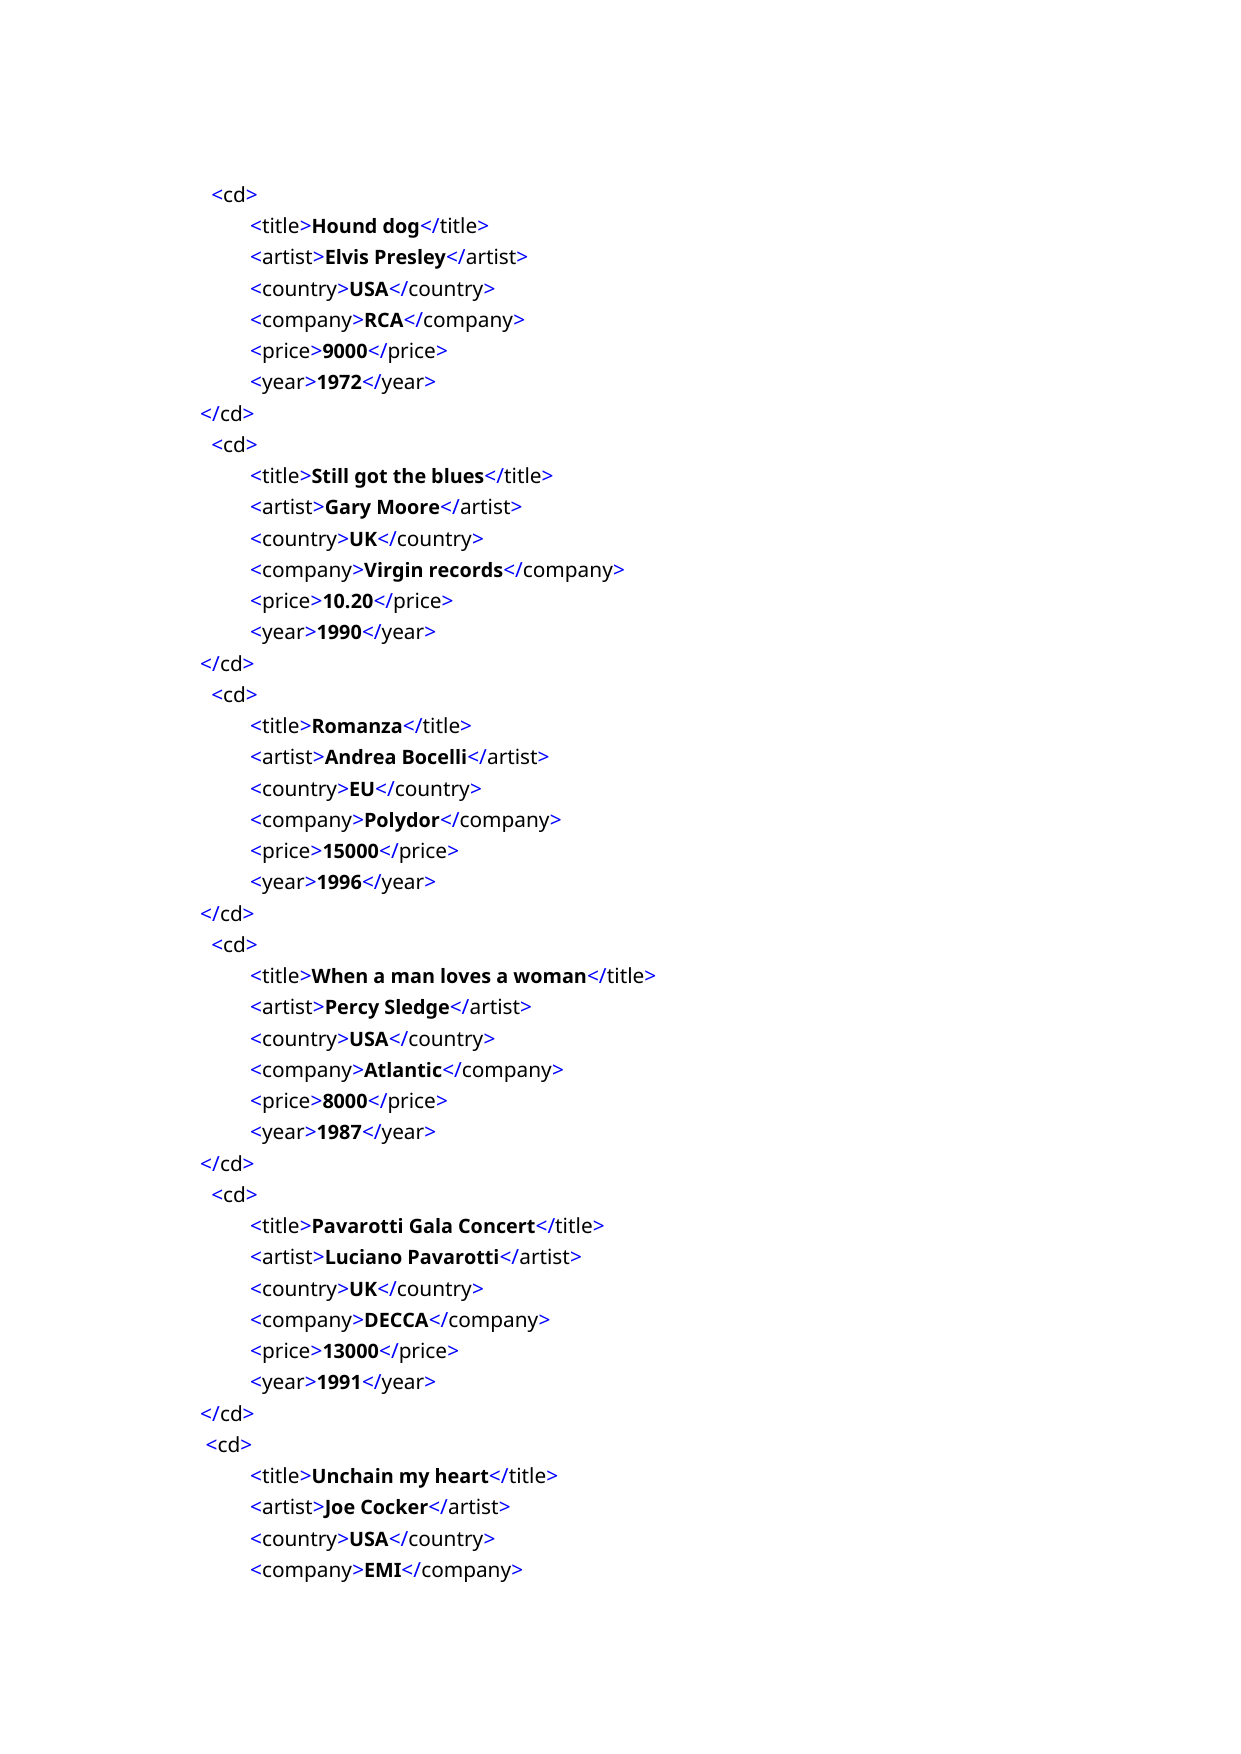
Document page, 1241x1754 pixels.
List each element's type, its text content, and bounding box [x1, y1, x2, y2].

text <country>USA</country> [250, 1021, 978, 1052]
text <price>10.20</price> [250, 583, 978, 615]
text </cd> [200, 646, 1003, 677]
text <artist>Elvis Presley</artist> [250, 240, 978, 271]
text <company>Atlantic</company> [250, 1052, 978, 1083]
text <artist>Andrea Bocelli</artist> [250, 740, 978, 771]
text <company>RCA</company> [250, 302, 978, 333]
text <country>UK</country> [250, 521, 978, 552]
text <price>9000</price> [250, 333, 978, 365]
text <title>Hound dog</title> [250, 208, 978, 240]
text <cd> [211, 927, 1003, 958]
text </cd> [200, 396, 1003, 427]
text <title>When a man loves a woman</title> [250, 958, 978, 990]
text <country>USA</country> [250, 271, 978, 302]
text <company>Polydor</company> [250, 802, 978, 833]
text <title>Unchain my heart</title> [250, 1458, 978, 1490]
text <artist>Joe Cocker</artist> [250, 1490, 978, 1521]
text </cd> [200, 1146, 1003, 1177]
text <title>Pavarotti Gala Concert</title> [250, 1208, 978, 1240]
text <company>DECCA</company> [250, 1302, 978, 1333]
text <country>UK</country> [250, 1271, 978, 1302]
text <cd> [211, 177, 1003, 208]
text <cd> [211, 427, 1003, 458]
text <title>Still got the blues</title> [250, 458, 978, 490]
text <price>13000</price> [250, 1333, 978, 1365]
text <cd> [211, 677, 1003, 708]
text <artist>Luciano Pavarotti</artist> [250, 1240, 978, 1271]
text <title>Romanza</title> [250, 708, 978, 740]
text <company>Virgin records</company> [250, 552, 978, 583]
text <artist>Gary Moore</artist> [250, 490, 978, 521]
text <year>1987</year> [250, 1115, 978, 1146]
text <artist>Percy Sledge</artist> [250, 990, 978, 1021]
text <cd> [200, 1427, 1003, 1458]
text <cd> [211, 1177, 1003, 1208]
text </cd> [200, 896, 1003, 927]
text <year>1991</year> [250, 1365, 978, 1396]
text <country>EU</country> [250, 771, 978, 802]
text <year>1996</year> [250, 865, 978, 896]
text <price>15000</price> [250, 833, 978, 865]
text <year>1990</year> [250, 615, 978, 646]
text </cd> [200, 1396, 1003, 1427]
text <year>1972</year> [250, 365, 978, 396]
text <company>EMI</company> [250, 1552, 978, 1583]
text <price>8000</price> [250, 1083, 978, 1115]
text <country>USA</country> [250, 1521, 978, 1552]
